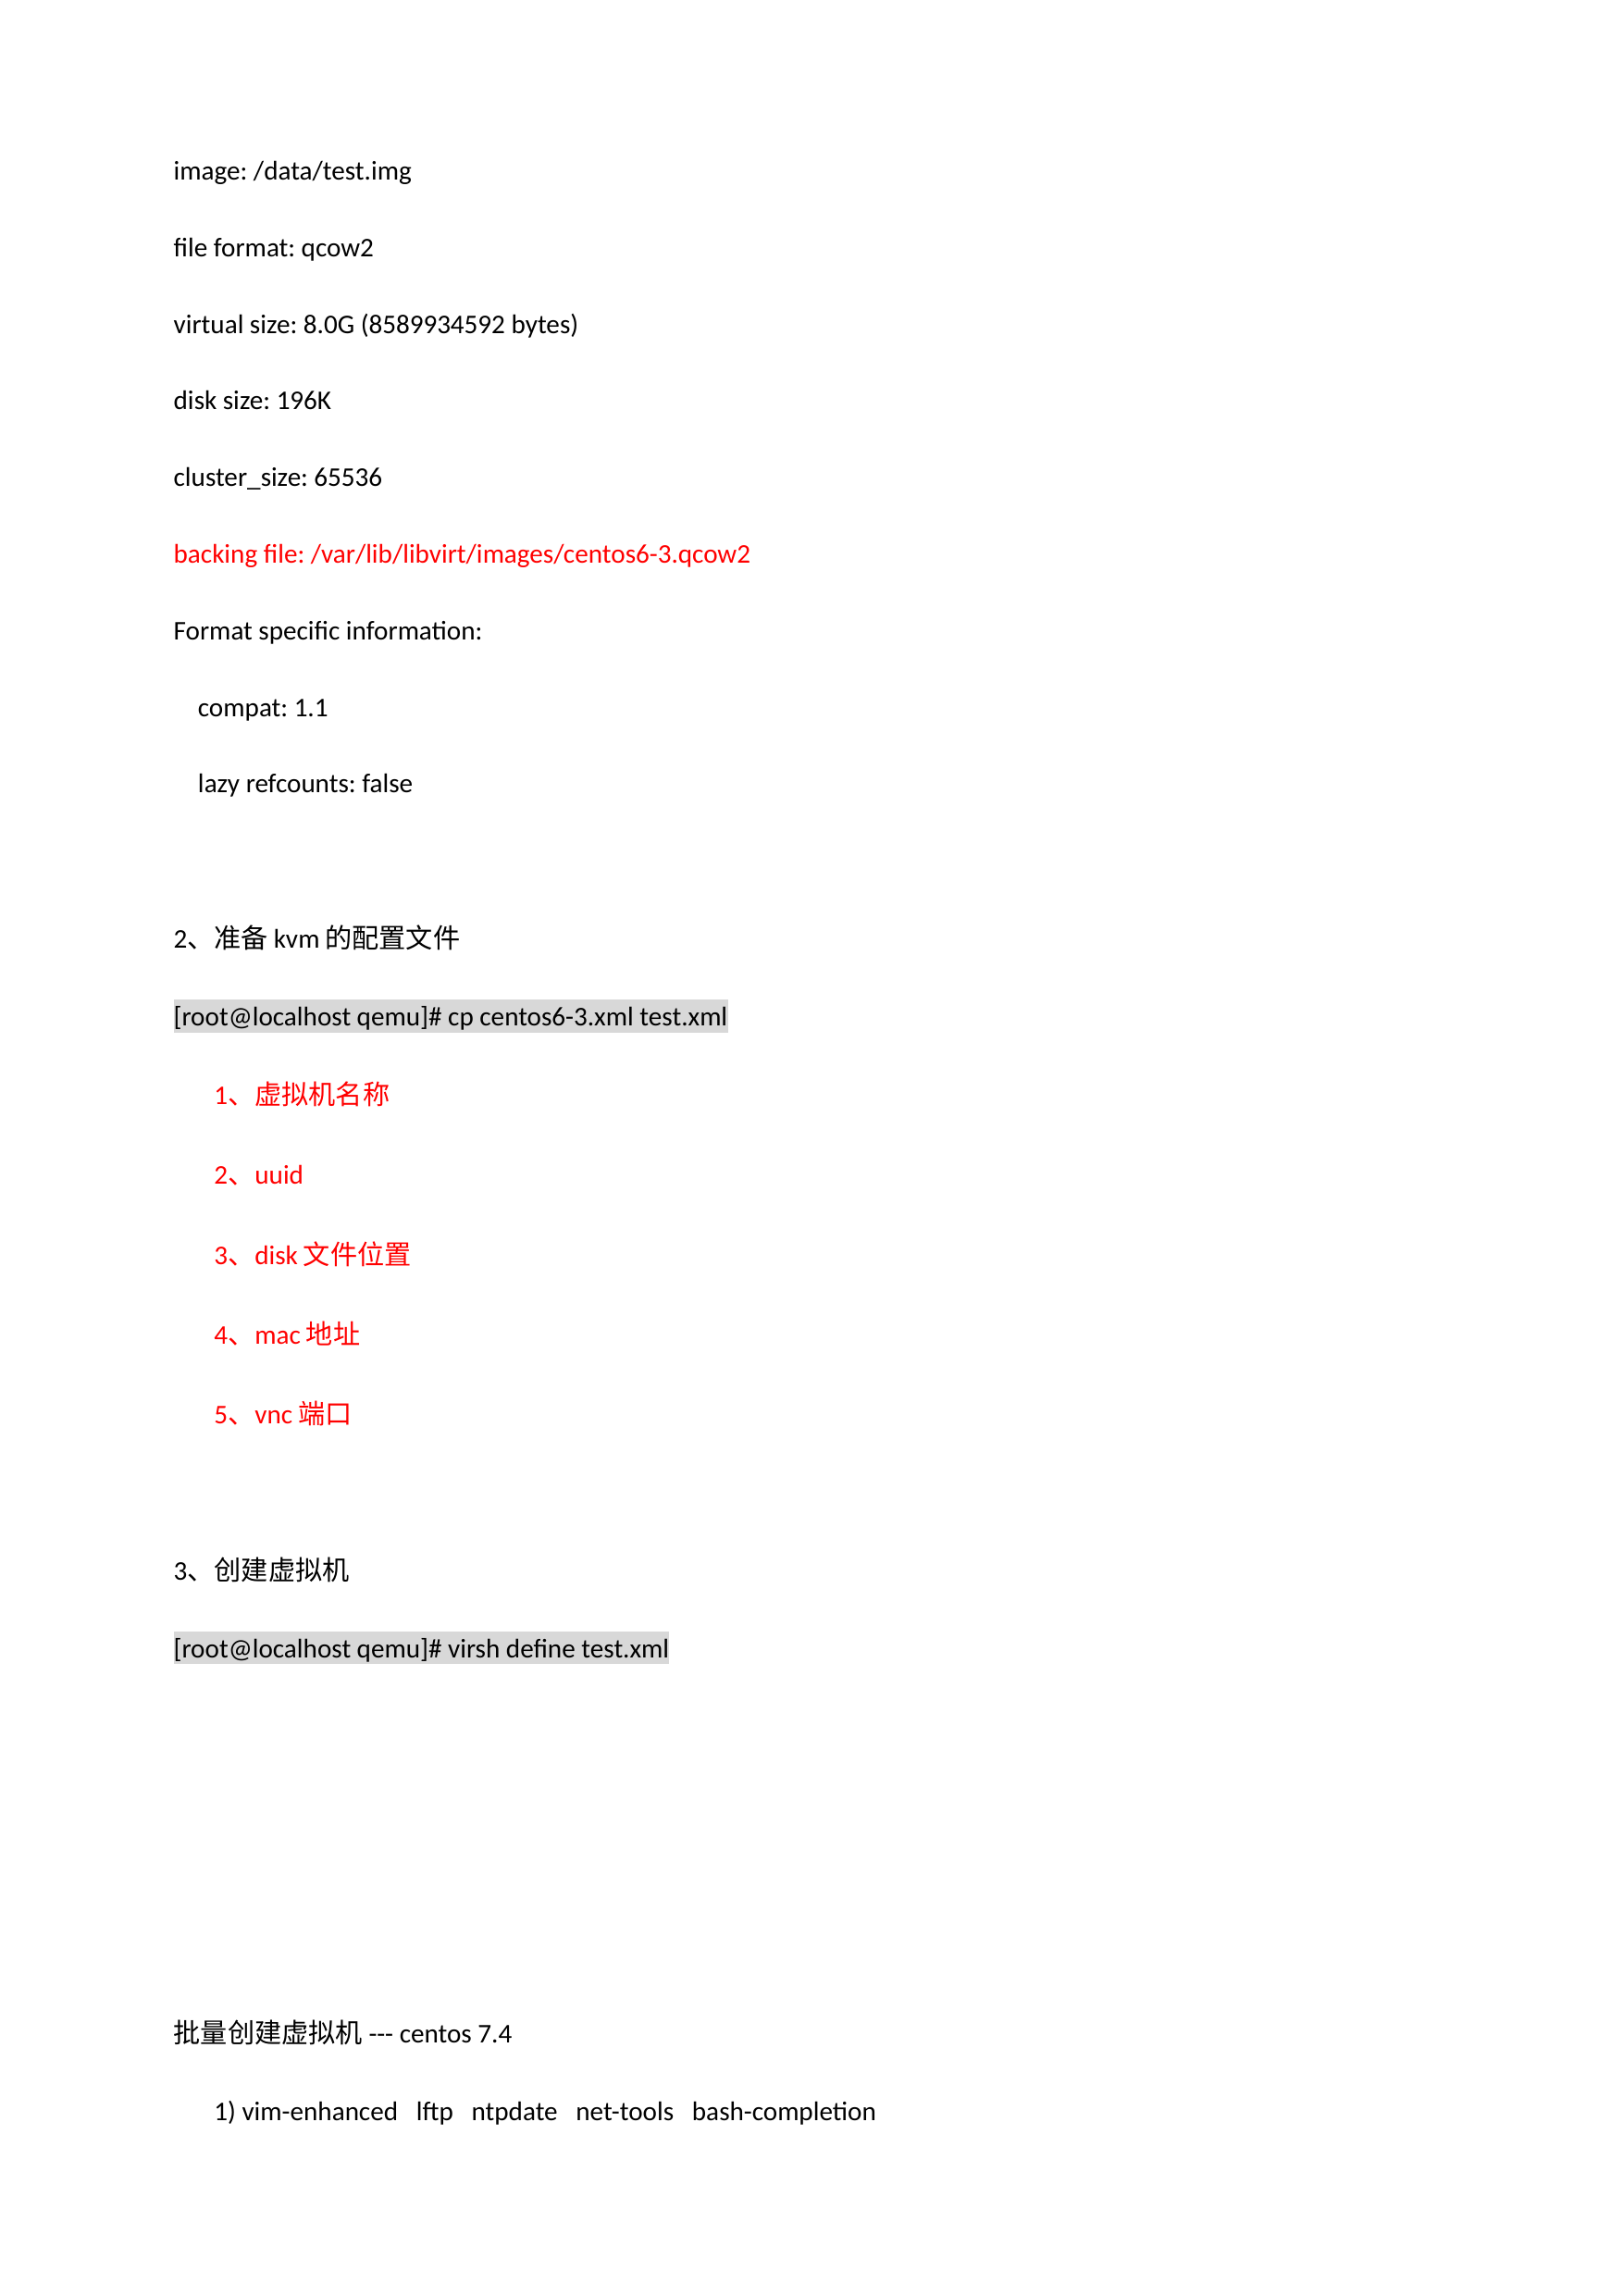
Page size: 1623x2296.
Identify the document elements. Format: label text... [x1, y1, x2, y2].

text 批量创建虚拟机 --- centos 7.4 [173, 2001, 1449, 2061]
text 2、uuid [173, 1142, 1449, 1202]
text [root@localhost qemu]# cp centos6-3.xml test.xml [173, 987, 1449, 1047]
text 4、mac地址 [173, 1302, 1449, 1362]
text 3、创建虚拟机 [173, 1538, 1449, 1598]
text virtual size: 8.0G (8589934592 bytes) [173, 293, 1449, 354]
text Format specific information: [173, 600, 1449, 660]
text disk size: 196K [173, 370, 1449, 430]
text cluster_size: 65536 [173, 447, 1449, 507]
text 2、准备kvm的配置文件 [173, 906, 1449, 966]
text file format: qcow2 [173, 217, 1449, 277]
text 3、disk文件位置 [173, 1222, 1449, 1283]
text compat: 1.1 [173, 676, 1449, 737]
text image: /data/test.img [173, 140, 1449, 200]
text [root@localhost qemu]# virsh define test.xml [173, 1618, 1449, 1678]
text lazy refcounts: false [173, 753, 1449, 813]
text backing file: /var/lib/libvirt/images/centos6-3.qcow2 [173, 523, 1449, 583]
text 5、vnc端口 [173, 1382, 1449, 1442]
text 1) vim-enhanced lftp ntpdate net-tools bash-completion [173, 2080, 1449, 2141]
text 1、虚拟机名称 [173, 1062, 1449, 1123]
